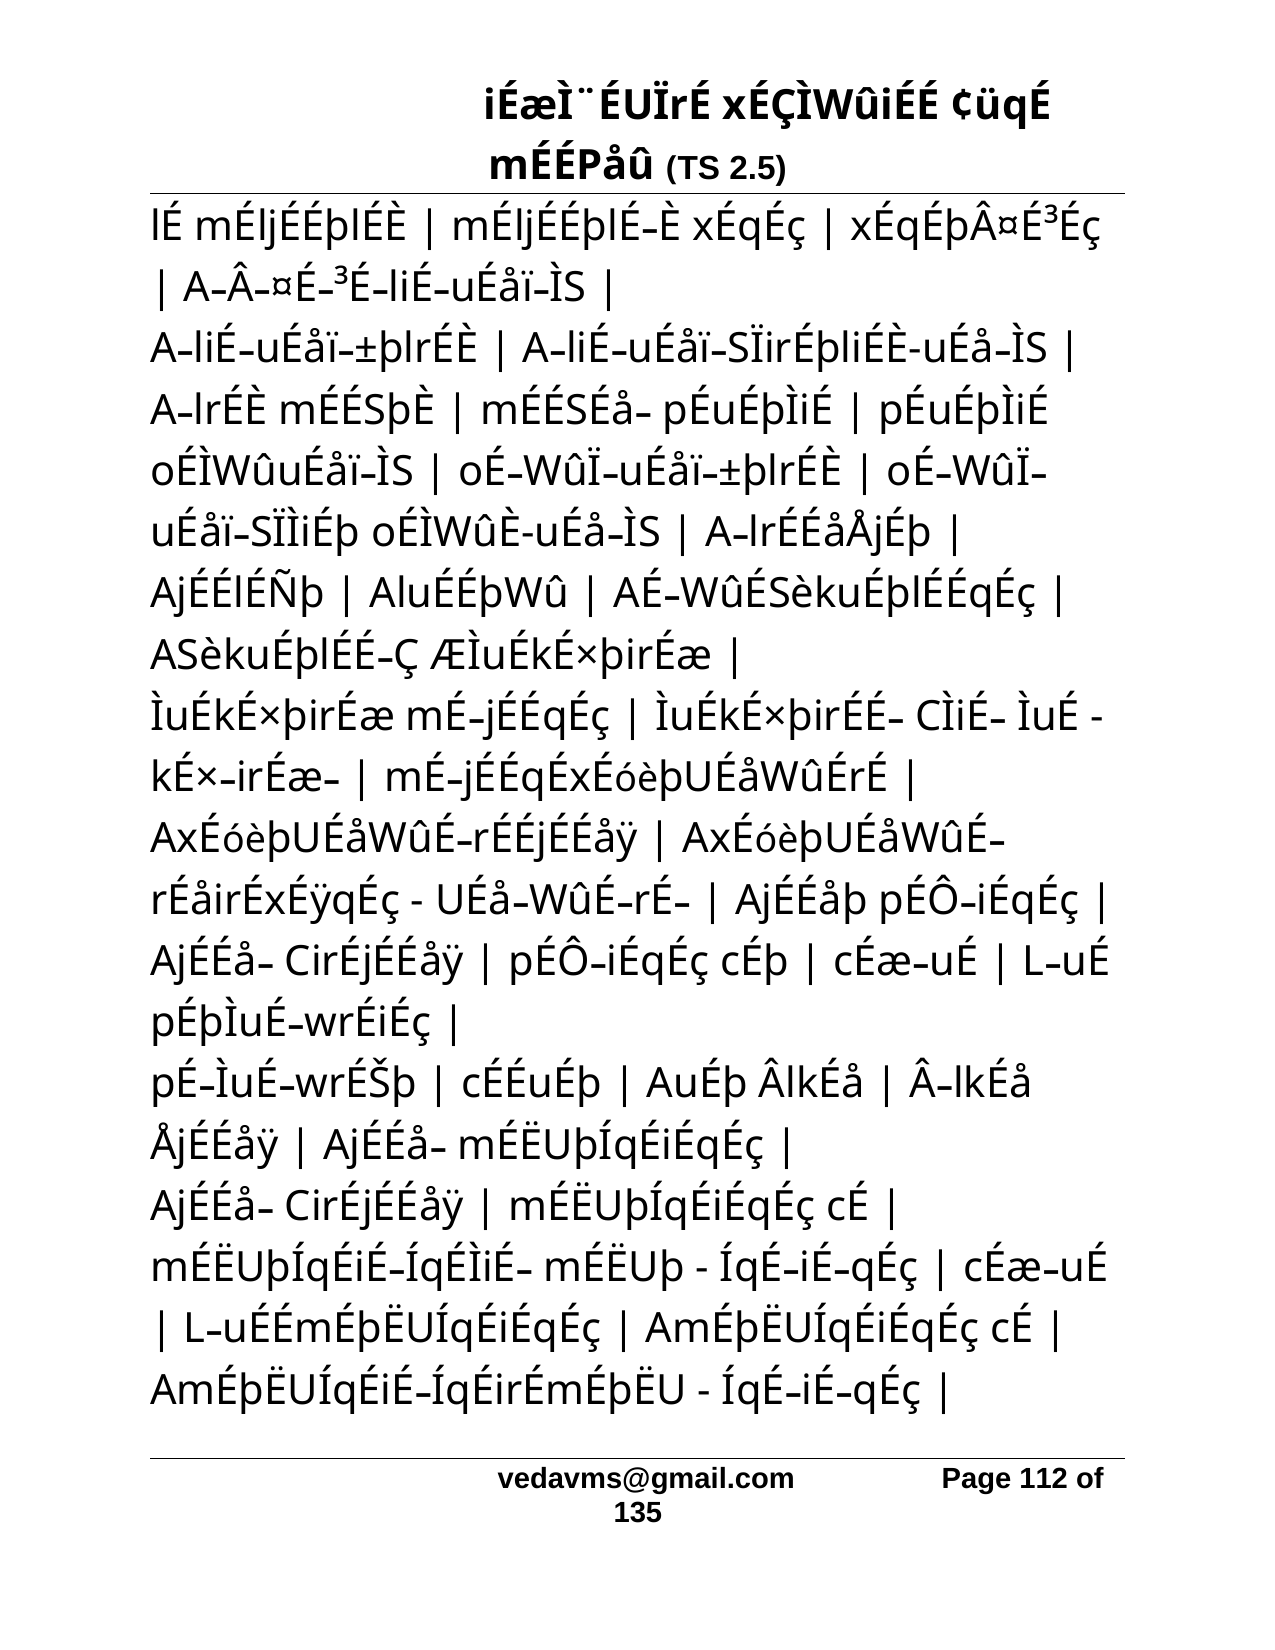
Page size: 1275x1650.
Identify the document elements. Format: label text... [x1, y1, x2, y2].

text lÉ mÉljÉÉþlÉÈ | mÉljÉÉþlÉ–È xÉqÉç | xÉqÉþÂ¤É³Éç | A–Â–¤É–³É–liÉ–uÉåï–ÌS | [150, 196, 1125, 314]
text A–liÉ–uÉåï–±þlrÉÈ | A–liÉ–uÉåï–SÏirÉþliÉÈ-uÉå–ÌS | A–lrÉÈ mÉÉSþÈ | mÉÉSÉå– pÉuÉþÌiÉ | pÉuÉþÌiÉ oÉÌWûuÉåï–ÌS | oÉ–WûÏ–uÉåï–±þlrÉÈ | oÉ–WûÏ–uÉåï–SÏÌiÉþ oÉÌWûÈ-uÉå–ÌS | A–lrÉÉåÅjÉþ | AjÉÉlÉÑþ | AluÉÉþWû | AÉ–WûÉSèkuÉþlÉÉqÉç | ASèkuÉþlÉÉ–Ç ÆÌuÉkÉ×þirÉæ | [150, 318, 1125, 681]
text pÉ–ÌuÉ–wrÉŠþ | cÉÉuÉþ | AuÉþ ÂlkÉå | Â–lkÉå ÅjÉÉåÿ | AjÉÉå– mÉËUþÍqÉiÉqÉç | [150, 1053, 1125, 1171]
text ÌuÉkÉ×þirÉæ mÉ–jÉÉqÉç | ÌuÉkÉ×þirÉÉ– CÌiÉ– ÌuÉ - kÉ×–irÉæ– | mÉ–jÉÉqÉxÉóèþUÉåWûÉrÉ | [150, 686, 1125, 804]
text AjÉÉå– CirÉjÉÉåÿ | mÉËUþÍqÉiÉqÉç cÉ | mÉËUþÍqÉiÉ–ÍqÉÌiÉ– mÉËUþ - ÍqÉ–iÉ–qÉç | cÉæ–uÉ | L–uÉÉmÉþËUÍqÉiÉqÉç | AmÉþËUÍqÉiÉqÉç cÉ | AmÉþËUÍqÉiÉ–ÍqÉirÉmÉþËU - ÍqÉ–iÉ–qÉç | [150, 1176, 1125, 1416]
text AxÉóèþUÉåWûÉ–rÉÉjÉÉåÿ | AxÉóèþUÉåWûÉ–rÉåirÉxÉÿqÉç - UÉå–WûÉ–rÉ– | AjÉÉåþ pÉÔ–iÉqÉç | AjÉÉå– CirÉjÉÉåÿ | pÉÔ–iÉqÉç cÉþ | cÉæ–uÉ | L–uÉ pÉþÌuÉ–wrÉiÉç | [150, 808, 1125, 1049]
